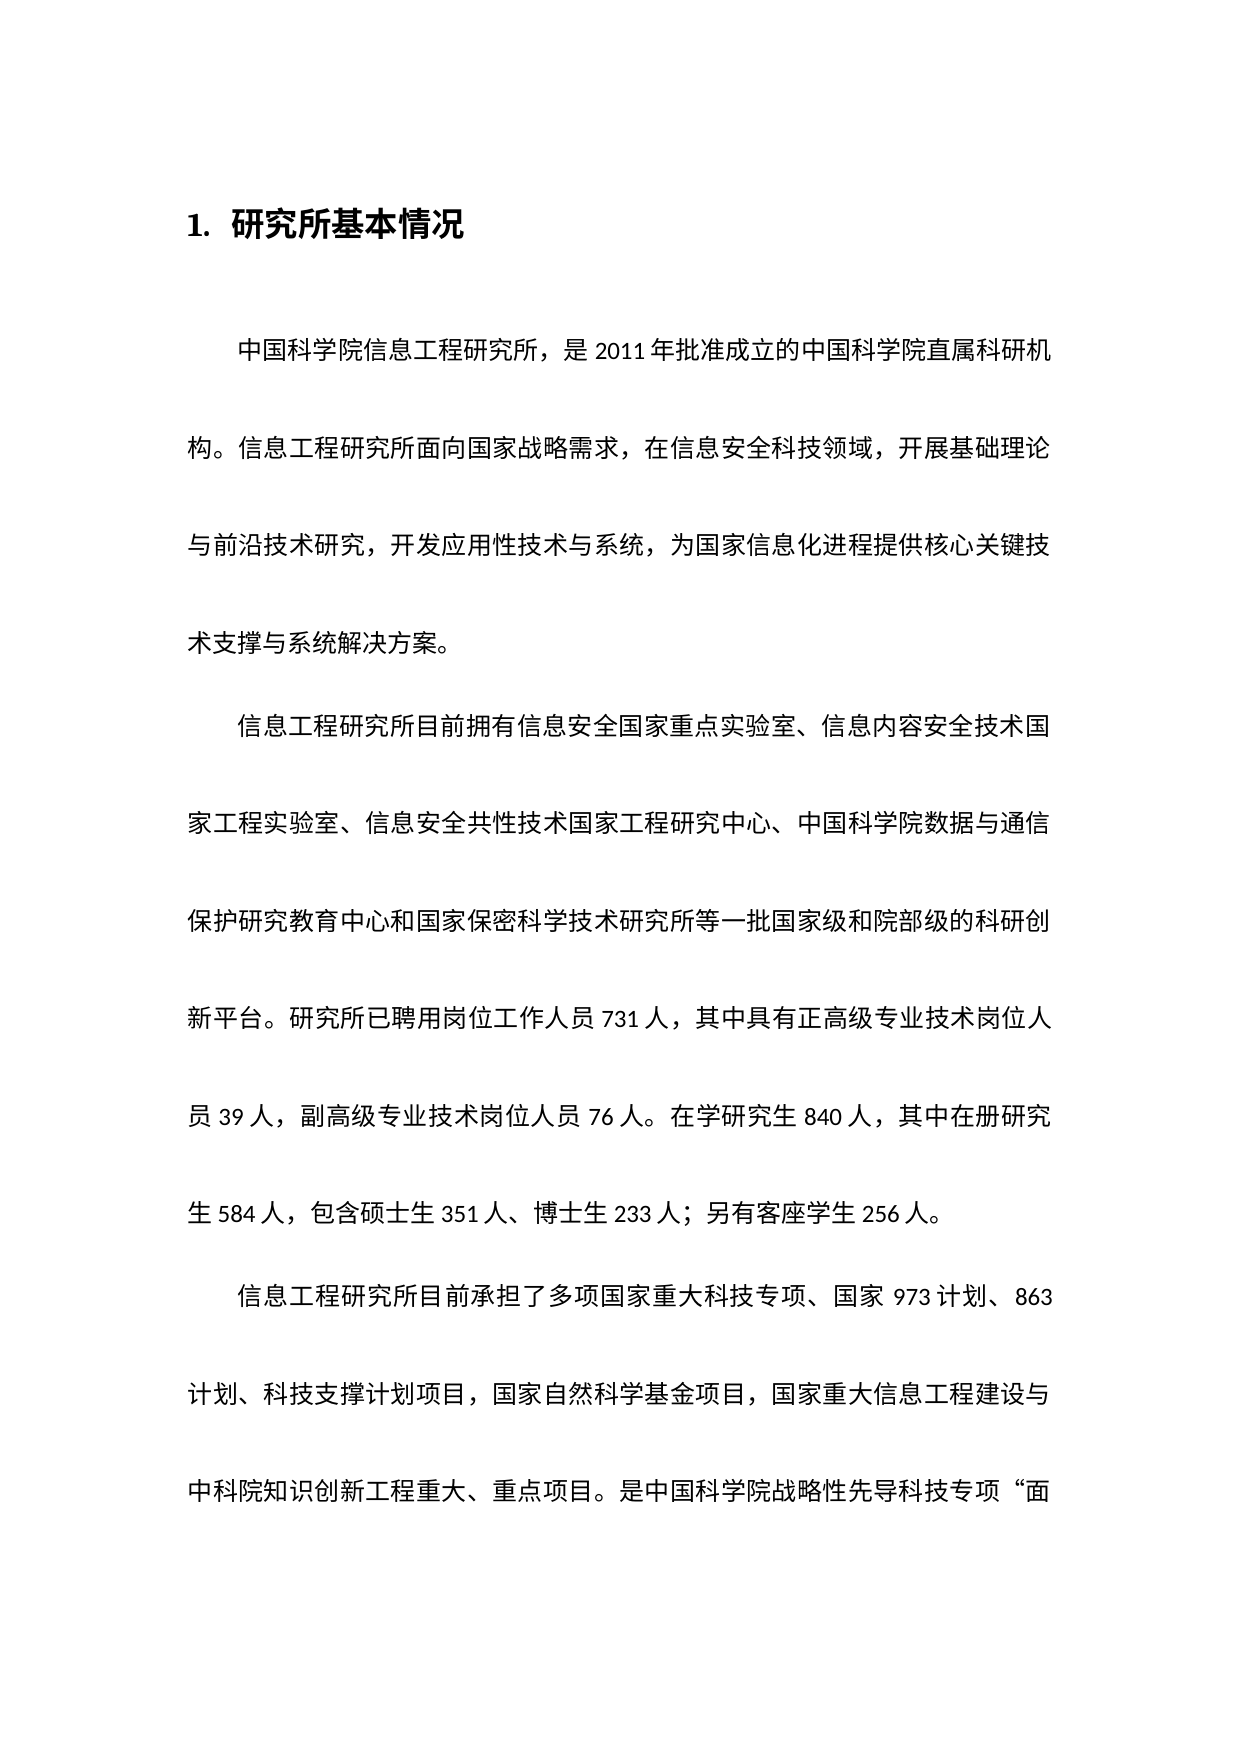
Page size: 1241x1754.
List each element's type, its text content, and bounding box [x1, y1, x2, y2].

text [187, 1262, 1053, 1522]
subtitle 研究所基本情况 [187, 189, 1053, 254]
text 信息工程研究所目前拥有信息安全国家重点实验室、信息内容安全技术国家工程实验室、信息安全共性技术国家工程研究中心、中国科学院数据与通信保护研究教育中心和国家保密科学技术研究所等一批国家级和院部级的科研创新平台。研究所已聘用岗位工作人员731人，其中具有正高级专业技术岗位人员39人，副高级专业技术岗位人员76人。在学研究生840人，其中在册研究生584人，包含硕士生351人、博士生233人；另有客座学生256人。 [187, 692, 1053, 1244]
text 中国科学院信息工程研究所，是2011年批准成立的中国科学院直属科研机构。信息工程研究所面向国家战略需求，在信息安全科技领域，开展基础理论与前沿技术研究，开发应用性技术与系统，为国家信息化进程提供核心关键技术支撑与系统解决方案。 [187, 316, 1053, 674]
